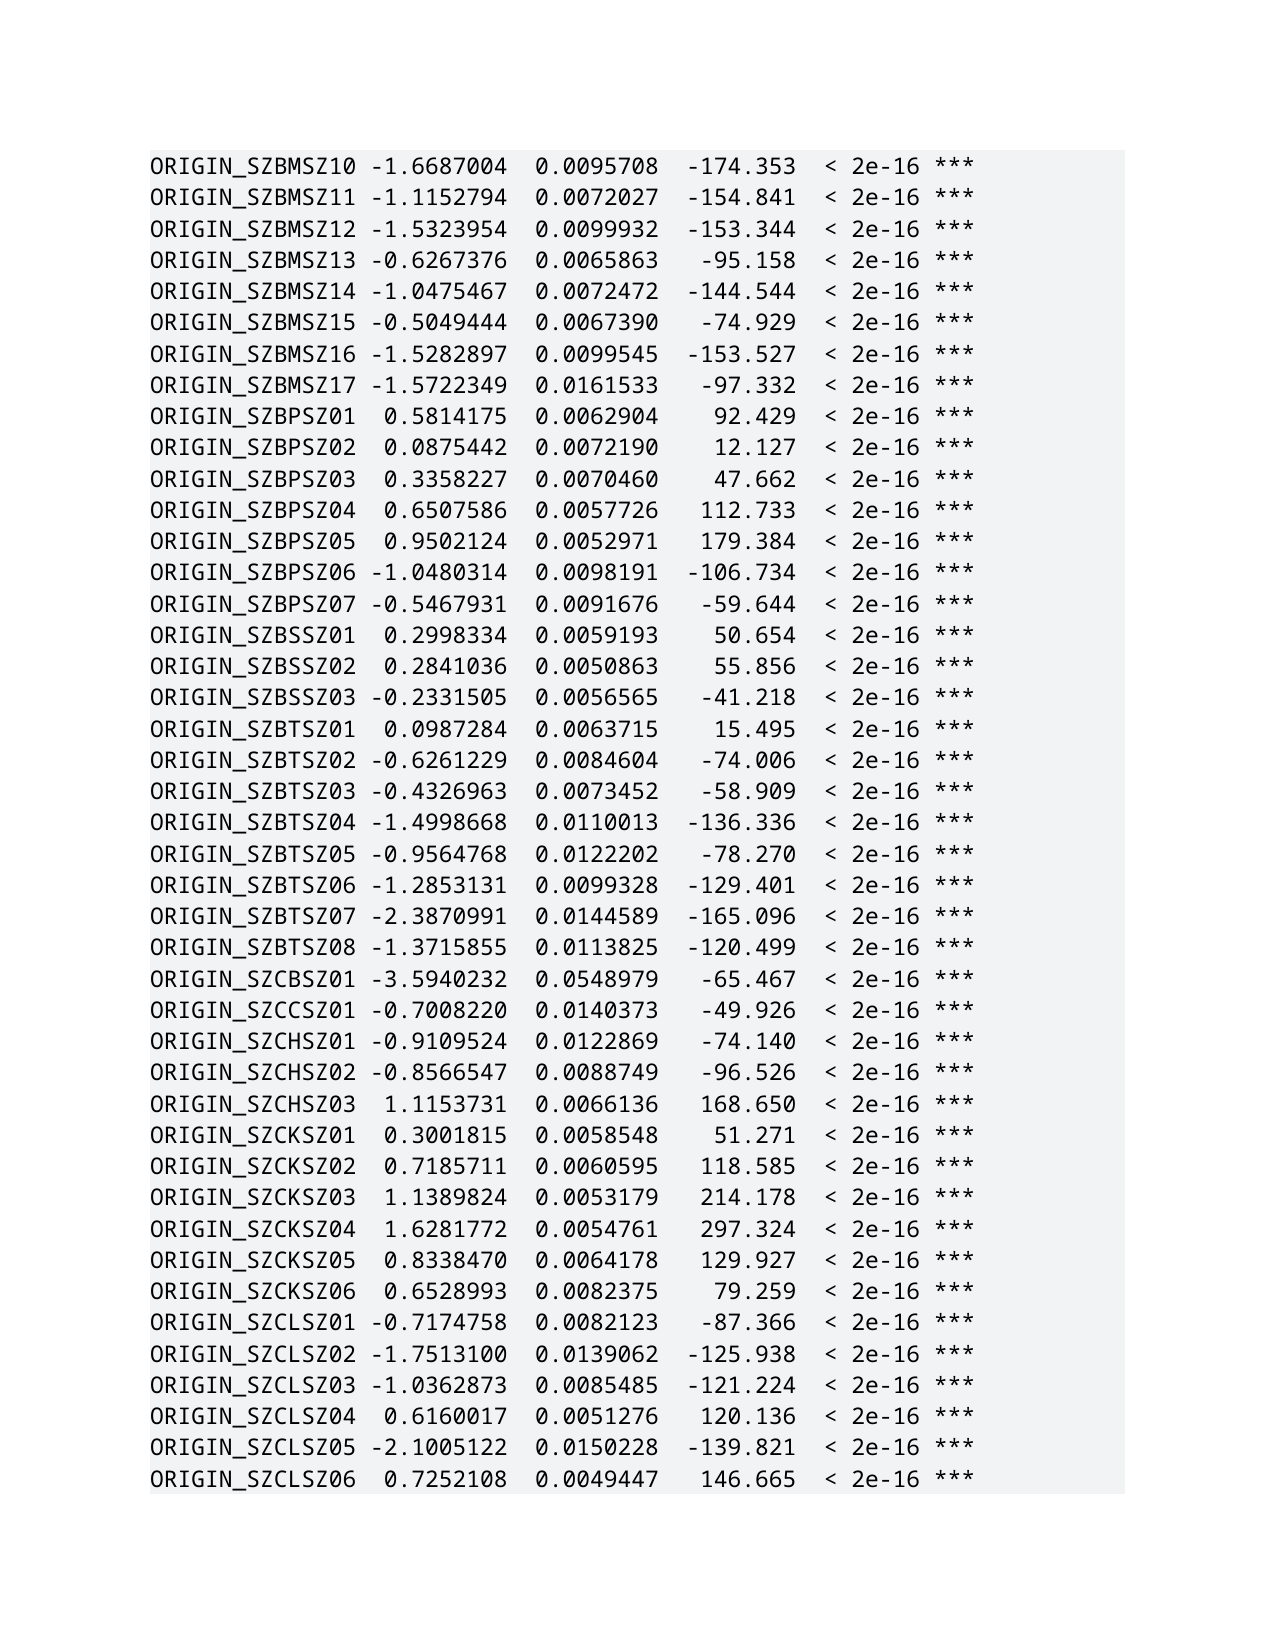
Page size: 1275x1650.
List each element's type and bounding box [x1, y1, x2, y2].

text [150, 150, 1125, 1494]
